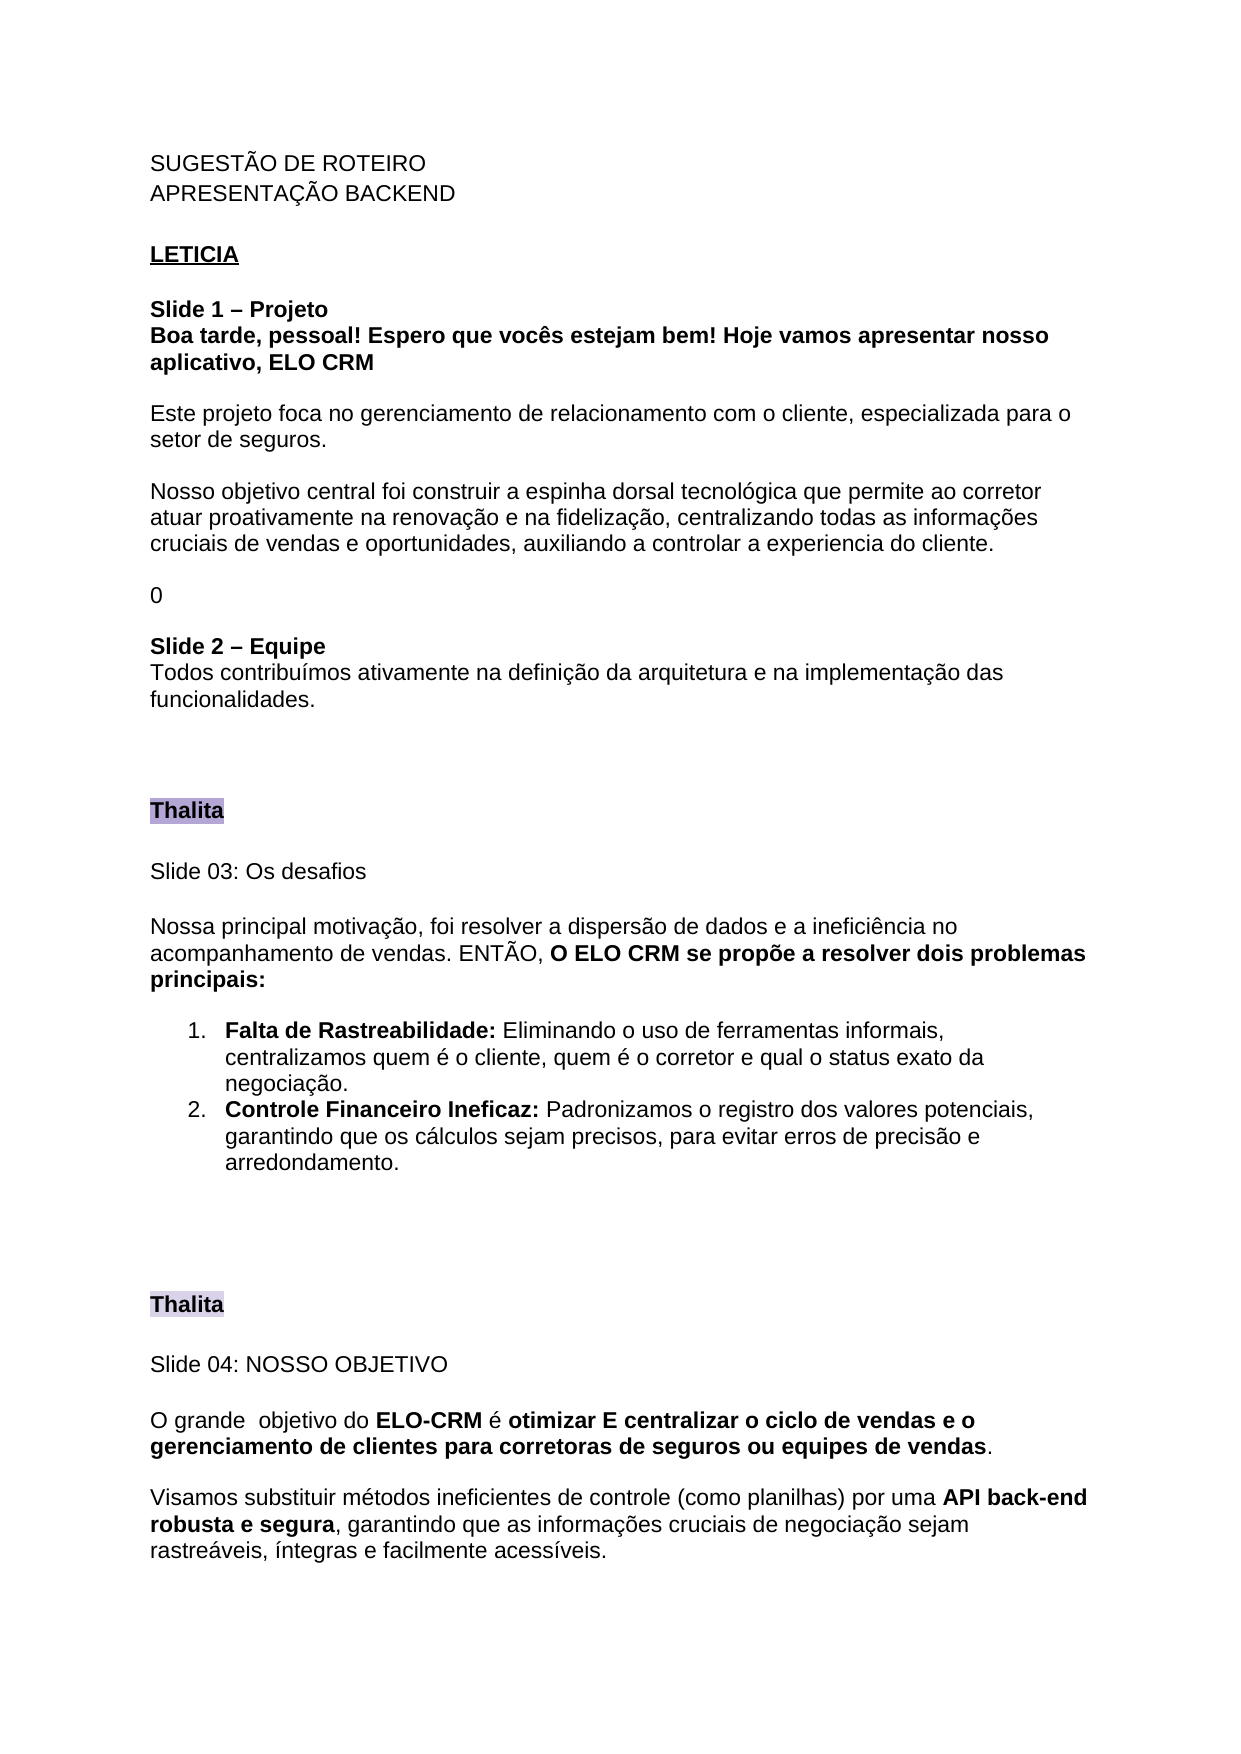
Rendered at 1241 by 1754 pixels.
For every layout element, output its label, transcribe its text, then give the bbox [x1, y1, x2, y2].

list Falta de Rastreabilidade: Eliminando o uso de ferramentas informais, centralizamos quem é o cliente, quem é o corretor e qual o status exato da negociação. [187, 1017, 1090, 1096]
text Visamos substituir métodos ineficientes de controle (como planilhas) por uma API back-end robusta e segura, garantindo que as informações cruciais de negociação sejam rastreáveis, íntegras e facilmente acessíveis. [150, 1484, 1090, 1563]
text Este projeto foca no gerenciamento de relacionamento com o cliente, especializada para o setor de seguros. [150, 400, 1090, 453]
text Slide 03: Os desafios [150, 858, 1090, 884]
text Slide 2 – Equipe Todos contribuímos ativamente na definição da arquitetura e na implementação das funcionalidades. [150, 633, 1090, 712]
text Nossa principal motivação, foi resolver a dispersão de dados e a ineficiência no acompanhamento de vendas. ENTÃO, O ELO CRM se propõe a resolver dois problemas principais: [150, 913, 1090, 992]
text O grande objetivo do ELO-CRM é otimizar E centralizar o ciclo de vendas e o gerenciamento de clientes para corretoras de seguros ou equipes de vendas. [150, 1407, 1090, 1459]
text Thalita [150, 1291, 1090, 1347]
text Slide 04: NOSSO OBJETIVO [150, 1351, 1090, 1378]
text 0 [150, 582, 1090, 608]
text LETICIA [150, 241, 1090, 267]
text SUGESTÃO DE ROTEIRO [150, 150, 1090, 176]
text Thalita [150, 797, 1090, 854]
text Slide 1 – Projeto Boa tarde, pessoal! Espero que vocês estejam bem! Hoje vamos apresentar nosso aplicativo, ELO CRM [150, 296, 1090, 375]
text APRESENTAÇÃO BACKEND [150, 180, 1090, 207]
list Controle Financeiro Ineficaz: Padronizamos o registro dos valores potenciais, garantindo que os cálculos sejam precisos, para evitar erros de precisão e arredondamento. [187, 1096, 1090, 1175]
text Nosso objetivo central foi construir a espinha dorsal tecnológica que permite ao corretor atuar proativamente na renovação e na fidelização, centralizando todas as informações cruciais de vendas e oportunidades, auxiliando a controlar a experiencia do cliente. [150, 478, 1090, 557]
